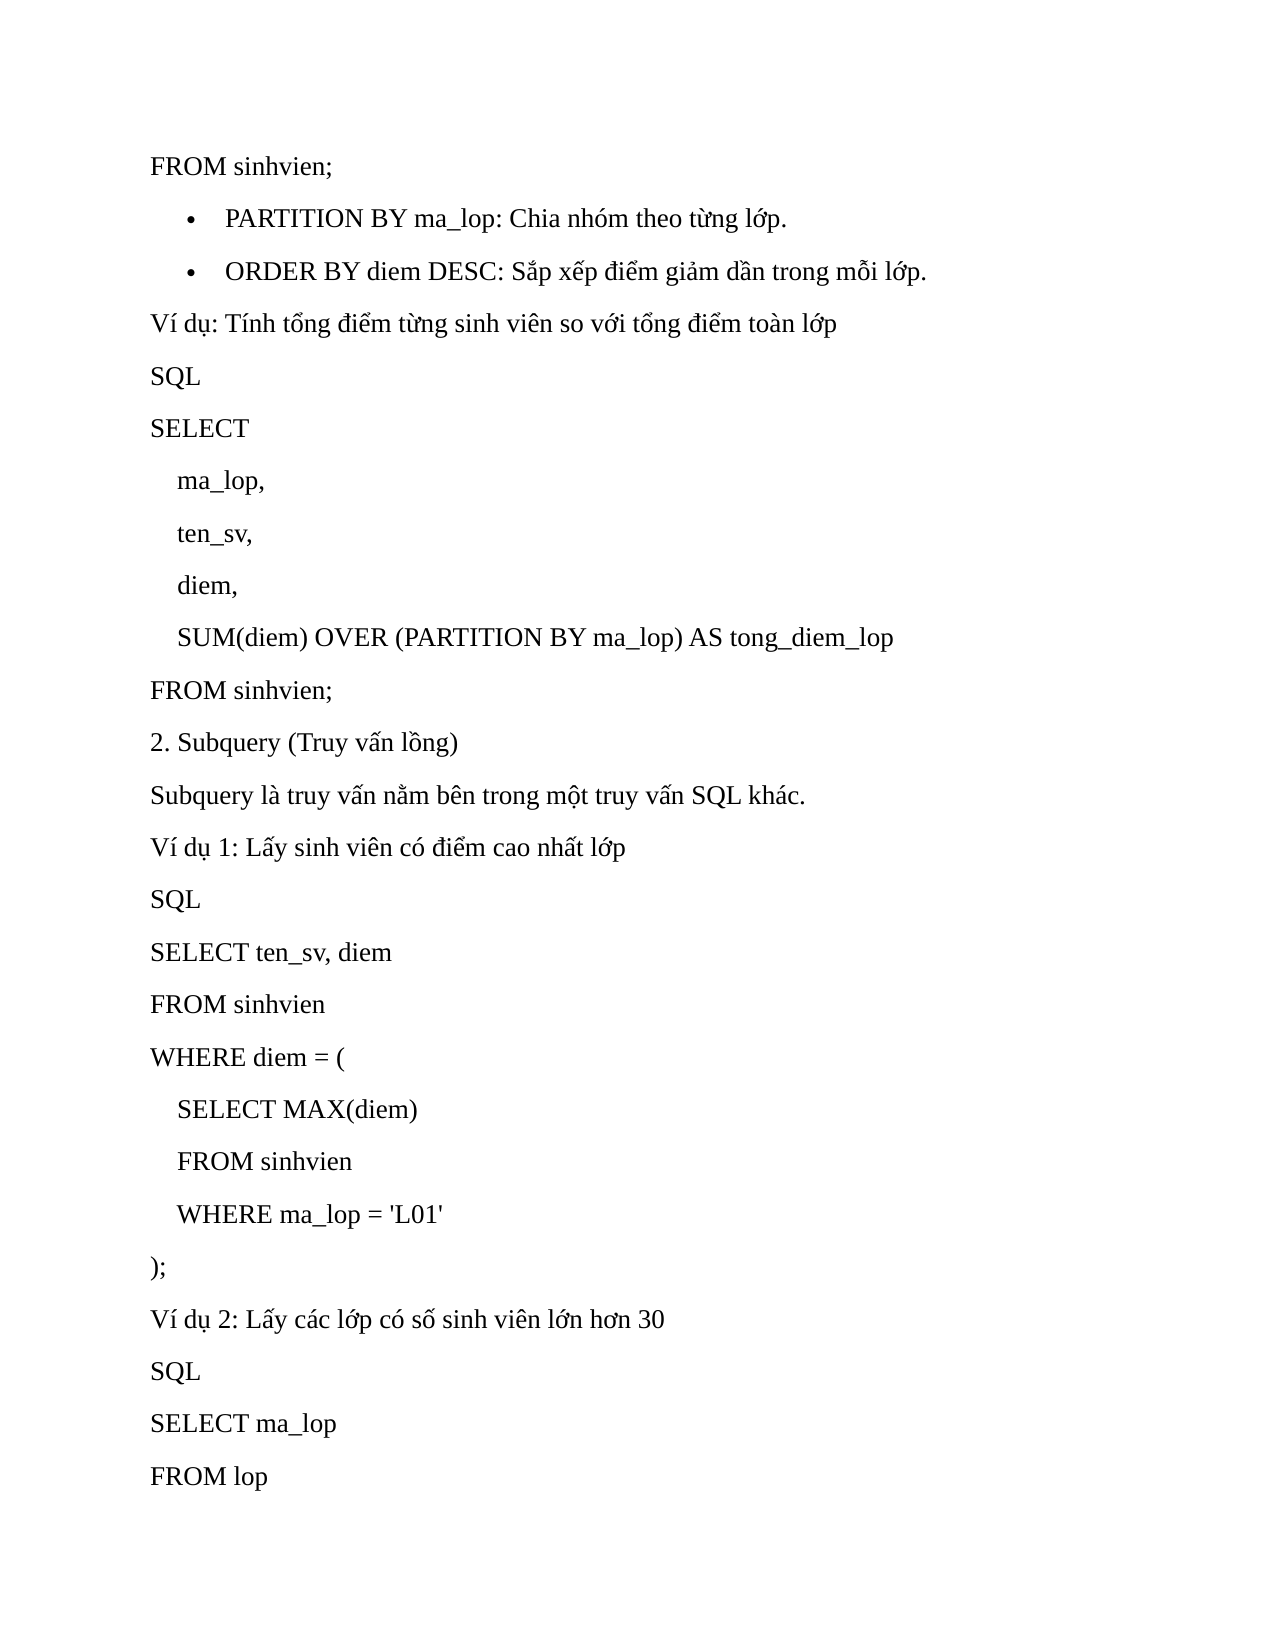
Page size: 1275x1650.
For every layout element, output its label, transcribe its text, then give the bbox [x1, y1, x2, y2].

text Ví dụ: Tính tổng điểm từng sinh viên so với tổng điểm toàn lớp [150, 307, 1125, 338]
list PARTITION BY ma_lop: Chia nhóm theo từng lớp. [187, 202, 1125, 233]
text ma_lop, [150, 464, 1125, 496]
text SELECT ten_sv, diem [150, 936, 1125, 967]
text Ví dụ 1: Lấy sinh viên có điểm cao nhất lớp [150, 831, 1125, 862]
text diem, [150, 569, 1125, 600]
text ten_sv, [150, 517, 1125, 548]
text ); [150, 1250, 1125, 1281]
text FROM sinhvien; [150, 674, 1125, 705]
list ORDER BY diem DESC: Sắp xếp điểm giảm dần trong mỗi lớp. [187, 255, 1125, 286]
text SQL [150, 883, 1125, 915]
text FROM sinhvien [150, 1146, 1125, 1177]
text WHERE diem = ( [150, 1041, 1125, 1072]
text SELECT ma_lop [150, 1407, 1125, 1439]
text 2. Subquery (Truy vấn lồng) [150, 726, 1125, 757]
text SELECT [150, 412, 1125, 443]
text SQL [150, 1355, 1125, 1386]
text Subquery là truy vấn nằm bên trong một truy vấn SQL khác. [150, 779, 1125, 810]
text FROM lop [150, 1460, 1125, 1491]
text Ví dụ 2: Lấy các lớp có số sinh viên lớn hơn 30 [150, 1303, 1125, 1334]
text FROM sinhvien; [150, 150, 1125, 181]
text WHERE ma_lop = 'L01' [150, 1198, 1125, 1229]
text SUM(diem) OVER (PARTITION BY ma_lop) AS tong_diem_lop [150, 622, 1125, 653]
text FROM sinhvien [150, 988, 1125, 1019]
text SQL [150, 359, 1125, 391]
text SELECT MAX(diem) [150, 1093, 1125, 1124]
